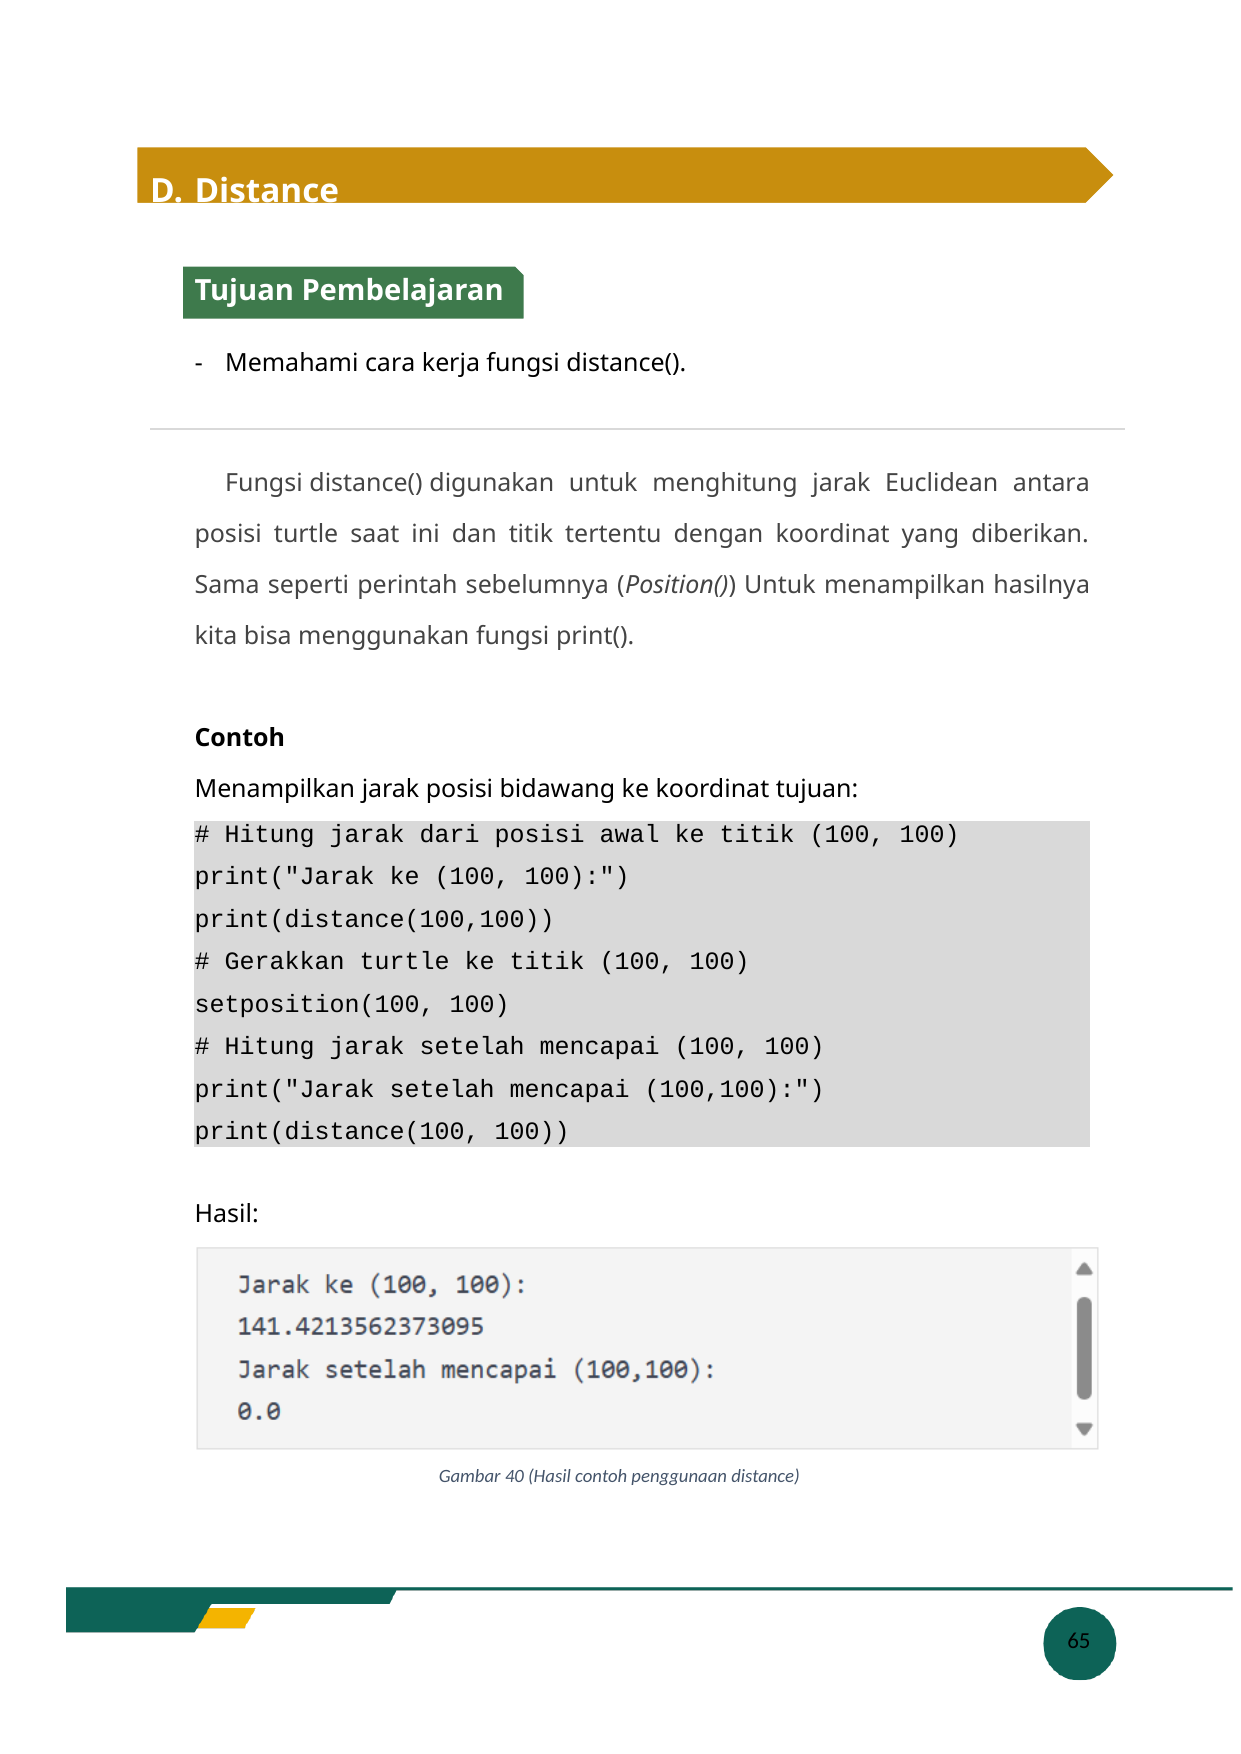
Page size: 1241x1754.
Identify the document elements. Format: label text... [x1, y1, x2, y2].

text Hasil: [194, 1196, 1090, 1229]
text print("Jarak setelah mencapai (100,100):") [194, 1076, 1090, 1105]
subtitle Distance [150, 167, 1090, 212]
text print("Jarak ke (100, 100):") [194, 864, 1090, 892]
text Menampilkan jarak posisi bidawang ke koordinat tujuan: [194, 770, 1090, 804]
text Contoh [194, 719, 1090, 753]
text setposition(100, 100) [194, 991, 1090, 1020]
text print(distance(100,100)) [194, 906, 1090, 935]
list Memahami cara kerja fungsi distance(). [194, 345, 1090, 379]
text Fungsi distance() digunakan untuk menghitung jarak Euclidean antara posisi turtle saat ini dan titik tertentu dengan koordinat yang diberikan. Sama seperti perintah sebelumnya (Position()) Untuk menampilkan hasilnya kita bisa menggunakan fungsi print(). [194, 464, 1090, 651]
text # Hitung jarak setelah mencapai (100, 100) [194, 1034, 1090, 1062]
picture [66, 1578, 1233, 1708]
text # Gerakkan turtle ke titik (100, 100) [194, 949, 1090, 977]
text print(distance(100, 100)) [194, 1119, 1090, 1147]
text # Hitung jarak dari posisi awal ke titik (100, 100) [194, 821, 1090, 850]
text Tujuan Pembelajaran [194, 269, 1090, 308]
picture [194, 1246, 1099, 1451]
